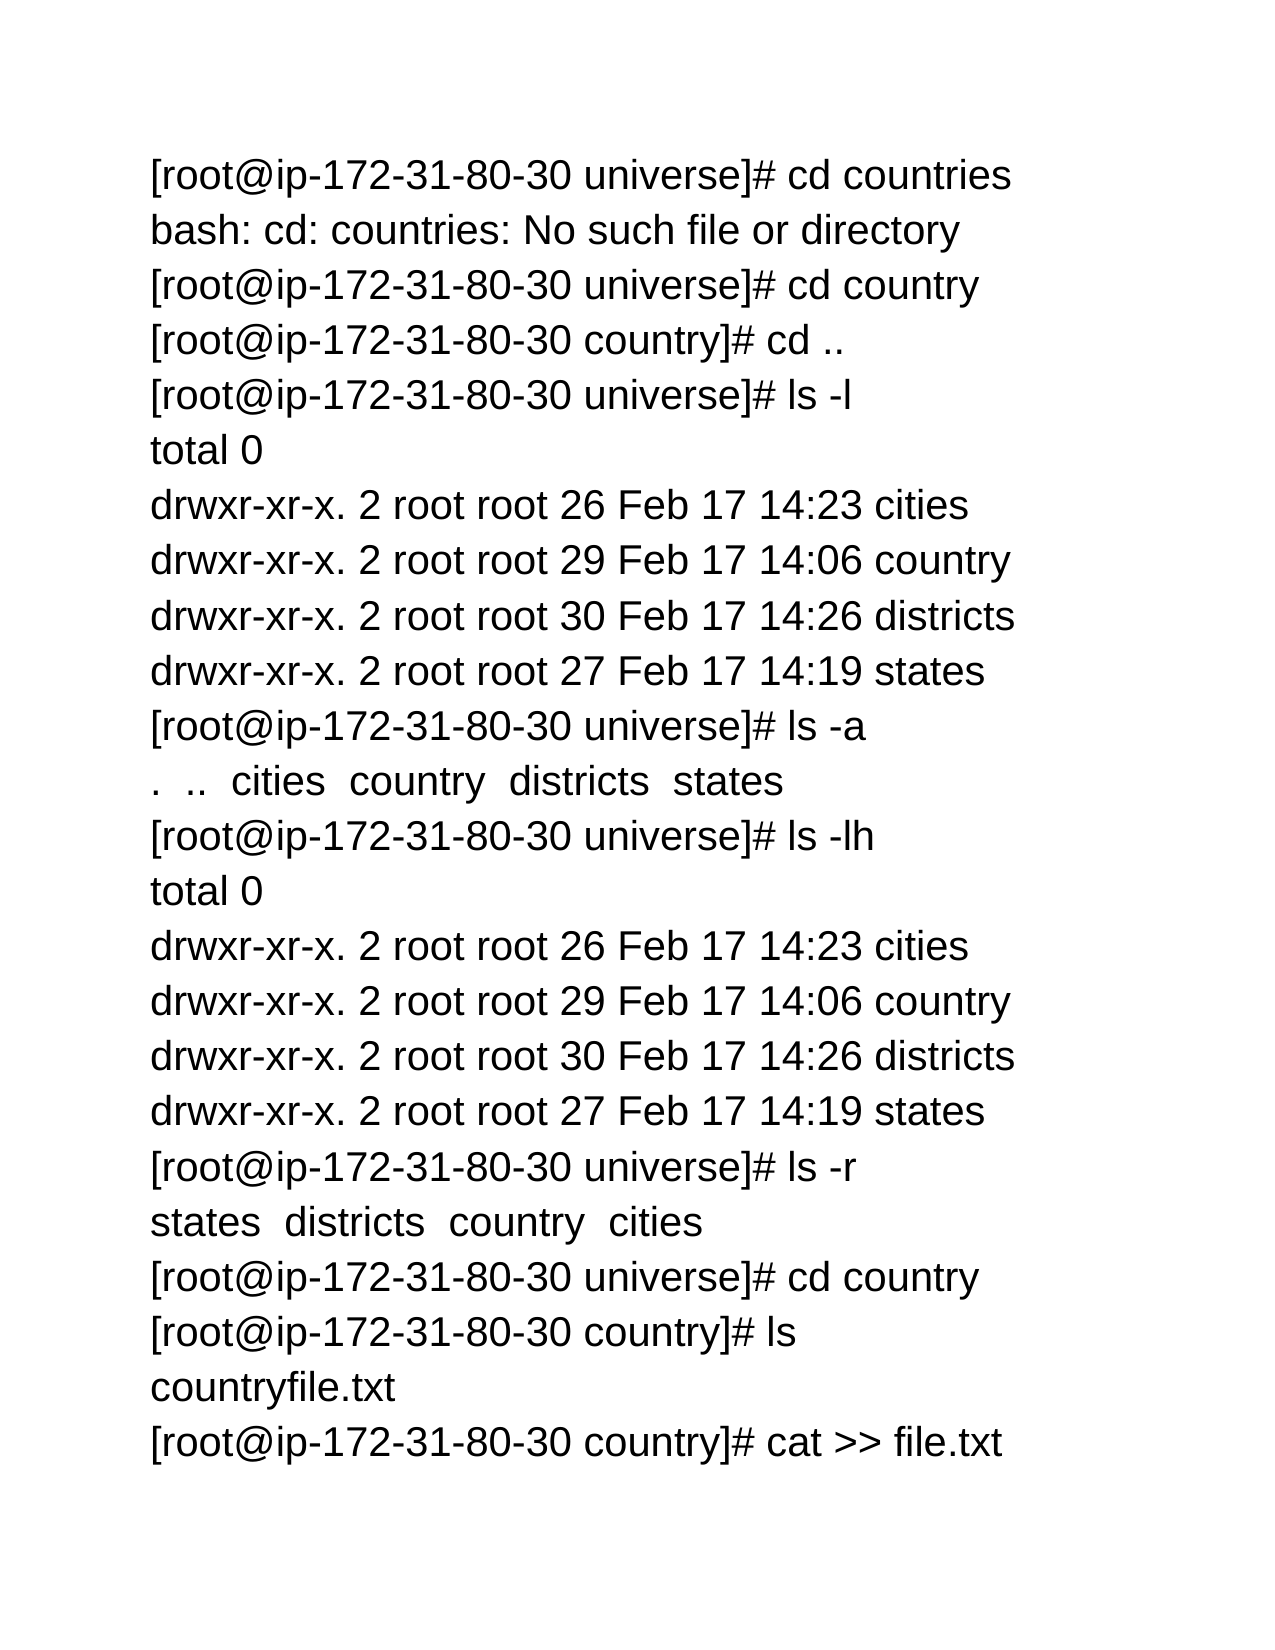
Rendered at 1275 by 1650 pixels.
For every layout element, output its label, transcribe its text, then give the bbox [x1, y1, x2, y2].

text [root@ip-172-31-80-30 universe]# cd country [150, 260, 1125, 308]
text [root@ip-172-31-80-30 universe]# cd country [150, 1252, 1125, 1300]
text bash: cd: countries: No such file or directory [150, 205, 1125, 253]
text total 0 [150, 426, 1125, 473]
text drwxr-xr-x. 2 root root 29 Feb 17 14:06 country [150, 977, 1125, 1024]
text . .. cities country districts states [150, 756, 1125, 804]
text drwxr-xr-x. 2 root root 27 Feb 17 14:19 states [150, 646, 1125, 694]
text [root@ip-172-31-80-30 country]# ls [150, 1307, 1125, 1355]
text [root@ip-172-31-80-30 universe]# cd countries [150, 150, 1125, 198]
text [root@ip-172-31-80-30 country]# cat >> file.txt [150, 1417, 1125, 1465]
text drwxr-xr-x. 2 root root 30 Feb 17 14:26 districts [150, 1032, 1125, 1079]
text [root@ip-172-31-80-30 country]# cd .. [150, 315, 1125, 363]
text drwxr-xr-x. 2 root root 27 Feb 17 14:19 states [150, 1087, 1125, 1135]
text drwxr-xr-x. 2 root root 26 Feb 17 14:23 cities [150, 921, 1125, 969]
text total 0 [150, 866, 1125, 914]
text states districts country cities [150, 1197, 1125, 1245]
text drwxr-xr-x. 2 root root 29 Feb 17 14:06 country [150, 536, 1125, 584]
text drwxr-xr-x. 2 root root 30 Feb 17 14:26 districts [150, 591, 1125, 639]
text [root@ip-172-31-80-30 universe]# ls -lh [150, 811, 1125, 859]
text [root@ip-172-31-80-30 universe]# ls -r [150, 1142, 1125, 1190]
text [root@ip-172-31-80-30 universe]# ls -l [150, 370, 1125, 418]
text [root@ip-172-31-80-30 universe]# ls -a [150, 701, 1125, 749]
text drwxr-xr-x. 2 root root 26 Feb 17 14:23 cities [150, 481, 1125, 528]
text countryfile.txt [150, 1362, 1125, 1410]
